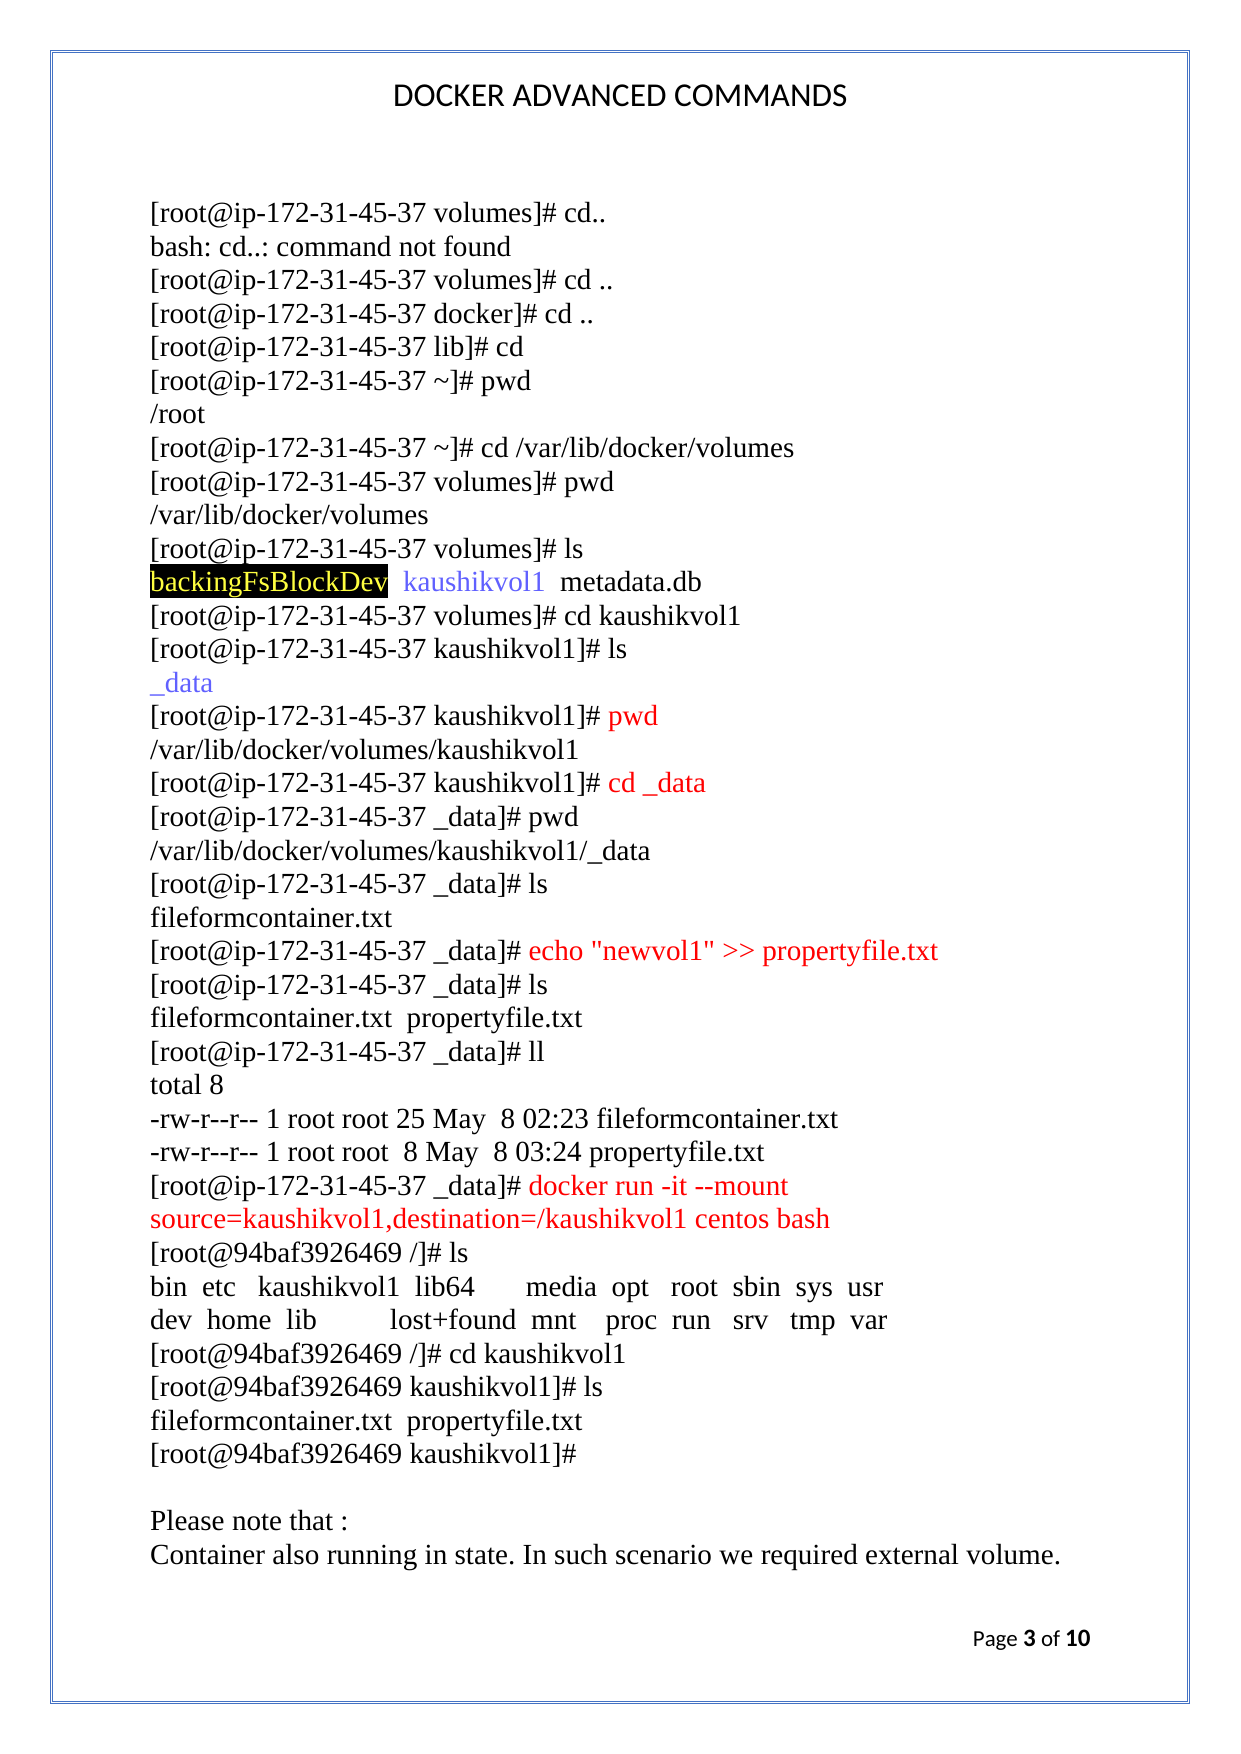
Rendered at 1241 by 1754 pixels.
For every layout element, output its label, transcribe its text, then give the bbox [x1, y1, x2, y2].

text [root@ip-172-31-45-37 volumes]# pwd [150, 464, 1090, 497]
text [root@ip-172-31-45-37 kaushikvol1]# pwd [150, 698, 1090, 732]
text fileformcontainer.txt propertyfile.txt [150, 1403, 1090, 1436]
text fileformcontainer.txt propertyfile.txt [150, 1000, 1090, 1034]
text Please note that : [150, 1503, 1090, 1537]
text _data [150, 665, 1090, 698]
text [root@ip-172-31-45-37 kaushikvol1]# ls [150, 631, 1090, 665]
text /var/lib/docker/volumes/kaushikvol1/_data [150, 833, 1090, 866]
text bin etc kaushikvol1 lib64 media opt root sbin sys usr [150, 1269, 1090, 1302]
text bash: cd..: command not found [150, 229, 1090, 262]
text Container also running in state. In such scenario we required external volume. [150, 1537, 1090, 1571]
text [root@ip-172-31-45-37 volumes]# cd .. [150, 262, 1090, 296]
text /var/lib/docker/volumes [150, 497, 1090, 531]
text [root@ip-172-31-45-37 _data]# docker run -it --mount source=kaushikvol1,destination=/kaushikvol1 centos bash [150, 1168, 1090, 1235]
text [root@ip-172-31-45-37 kaushikvol1]# cd _data [150, 766, 1090, 799]
text [root@ip-172-31-45-37 _data]# pwd [150, 799, 1090, 833]
text dev home lib lost+found mnt proc run srv tmp var [150, 1302, 1090, 1336]
text [root@ip-172-31-45-37 docker]# cd .. [150, 296, 1090, 329]
text [root@ip-172-31-45-37 volumes]# ls [150, 531, 1090, 564]
text fileformcontainer.txt [150, 900, 1090, 933]
text [root@ip-172-31-45-37 volumes]# cd.. [150, 195, 1090, 229]
text [root@ip-172-31-45-37 ~]# cd /var/lib/docker/volumes [150, 430, 1090, 464]
text -rw-r--r-- 1 root root 8 May 8 03:24 propertyfile.txt [150, 1134, 1090, 1168]
text [root@ip-172-31-45-37 lib]# cd [150, 329, 1090, 363]
text [root@ip-172-31-45-37 _data]# echo "newvol1" >> propertyfile.txt [150, 933, 1090, 967]
text [root@ip-172-31-45-37 _data]# ls [150, 866, 1090, 900]
text [root@ip-172-31-45-37 ~]# pwd [150, 363, 1090, 397]
text [root@94baf3926469 kaushikvol1]# ls [150, 1369, 1090, 1403]
text [root@94baf3926469 kaushikvol1]# [150, 1436, 1090, 1470]
text /root [150, 397, 1090, 430]
text /var/lib/docker/volumes/kaushikvol1 [150, 732, 1090, 766]
text -rw-r--r-- 1 root root 25 May 8 02:23 fileformcontainer.txt [150, 1101, 1090, 1134]
text [root@94baf3926469 /]# ls [150, 1235, 1090, 1269]
text [root@ip-172-31-45-37 _data]# ls [150, 967, 1090, 1000]
text backingFsBlockDev kaushikvol1 metadata.db [388, 564, 1090, 598]
text [root@ip-172-31-45-37 volumes]# cd kaushikvol1 [150, 598, 1090, 631]
text total 8 [150, 1067, 1090, 1101]
text [root@94baf3926469 /]# cd kaushikvol1 [150, 1336, 1090, 1369]
text [root@ip-172-31-45-37 _data]# ll [150, 1034, 1090, 1067]
